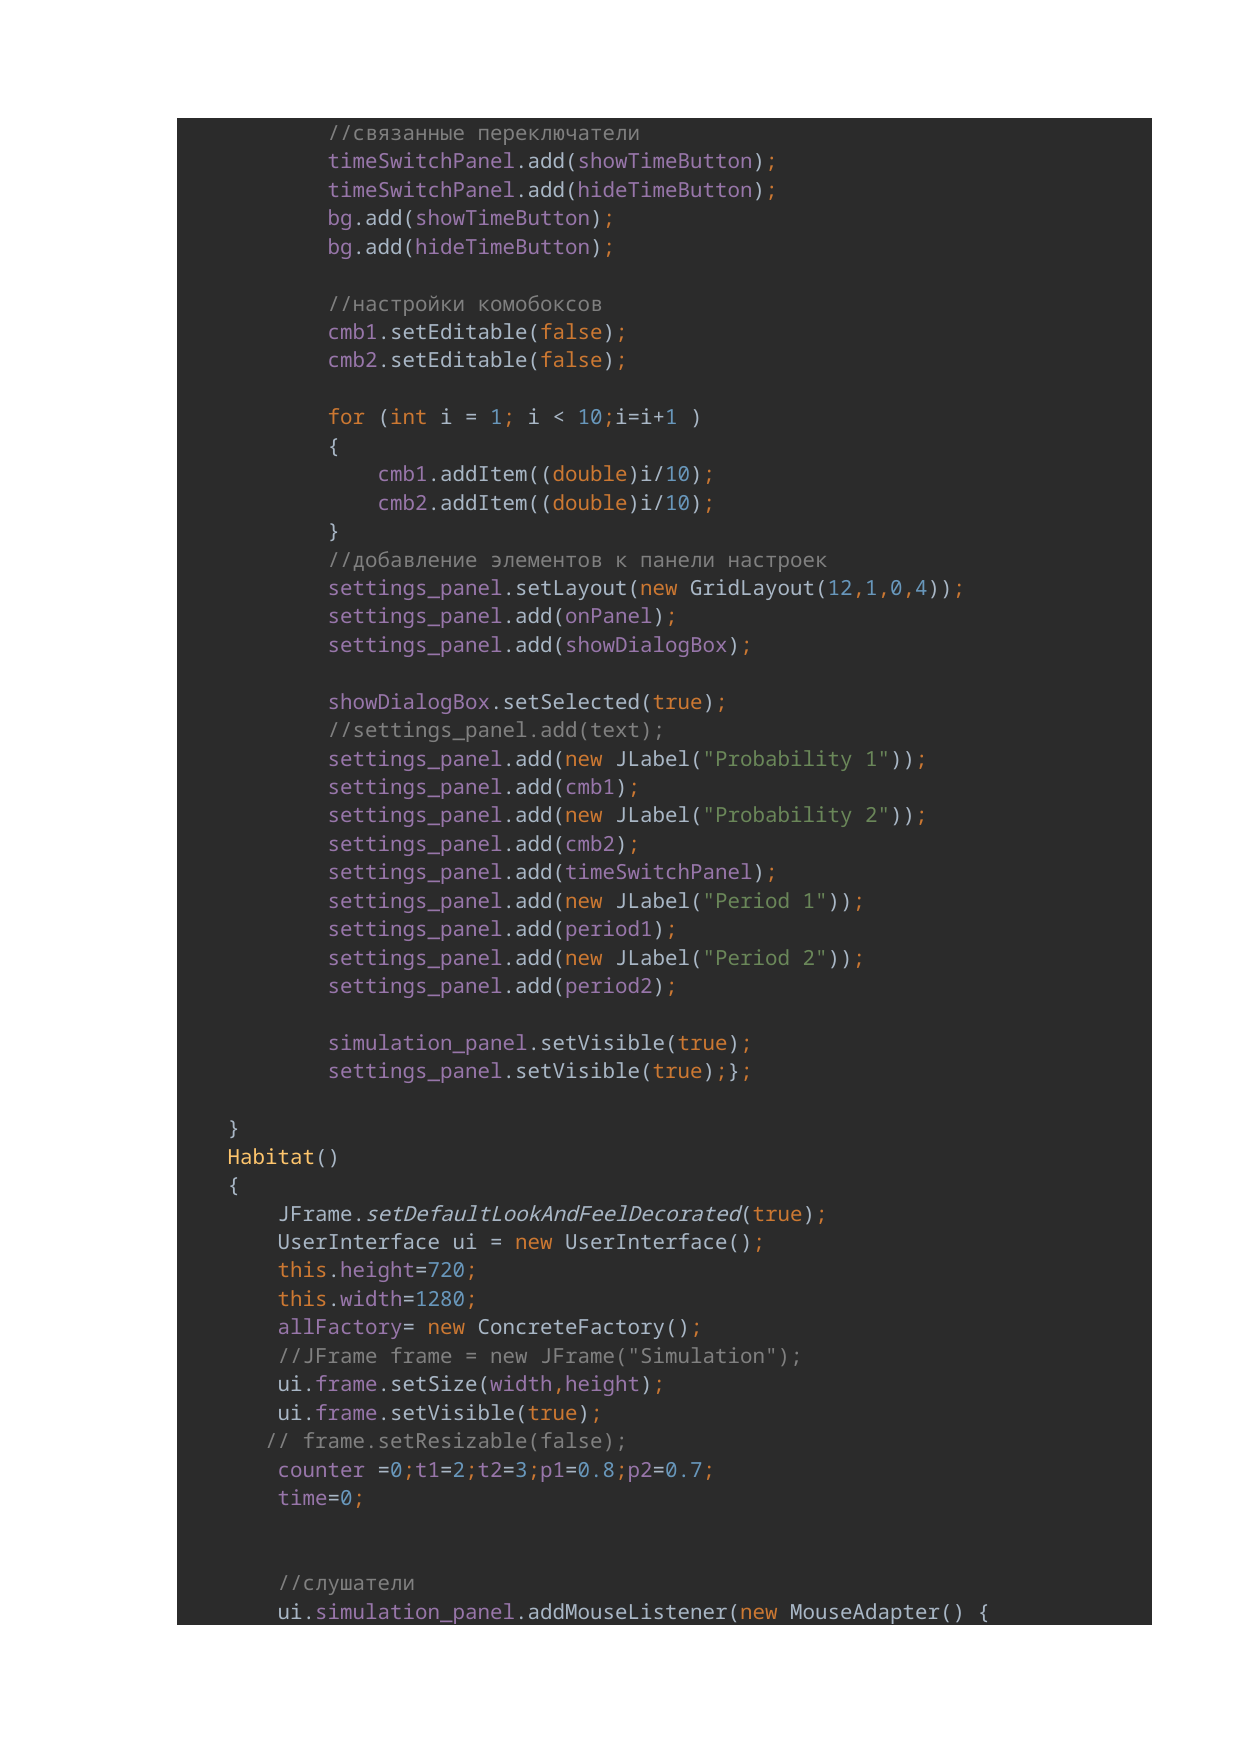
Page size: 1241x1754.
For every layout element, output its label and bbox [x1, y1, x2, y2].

text [177, 118, 1152, 1625]
